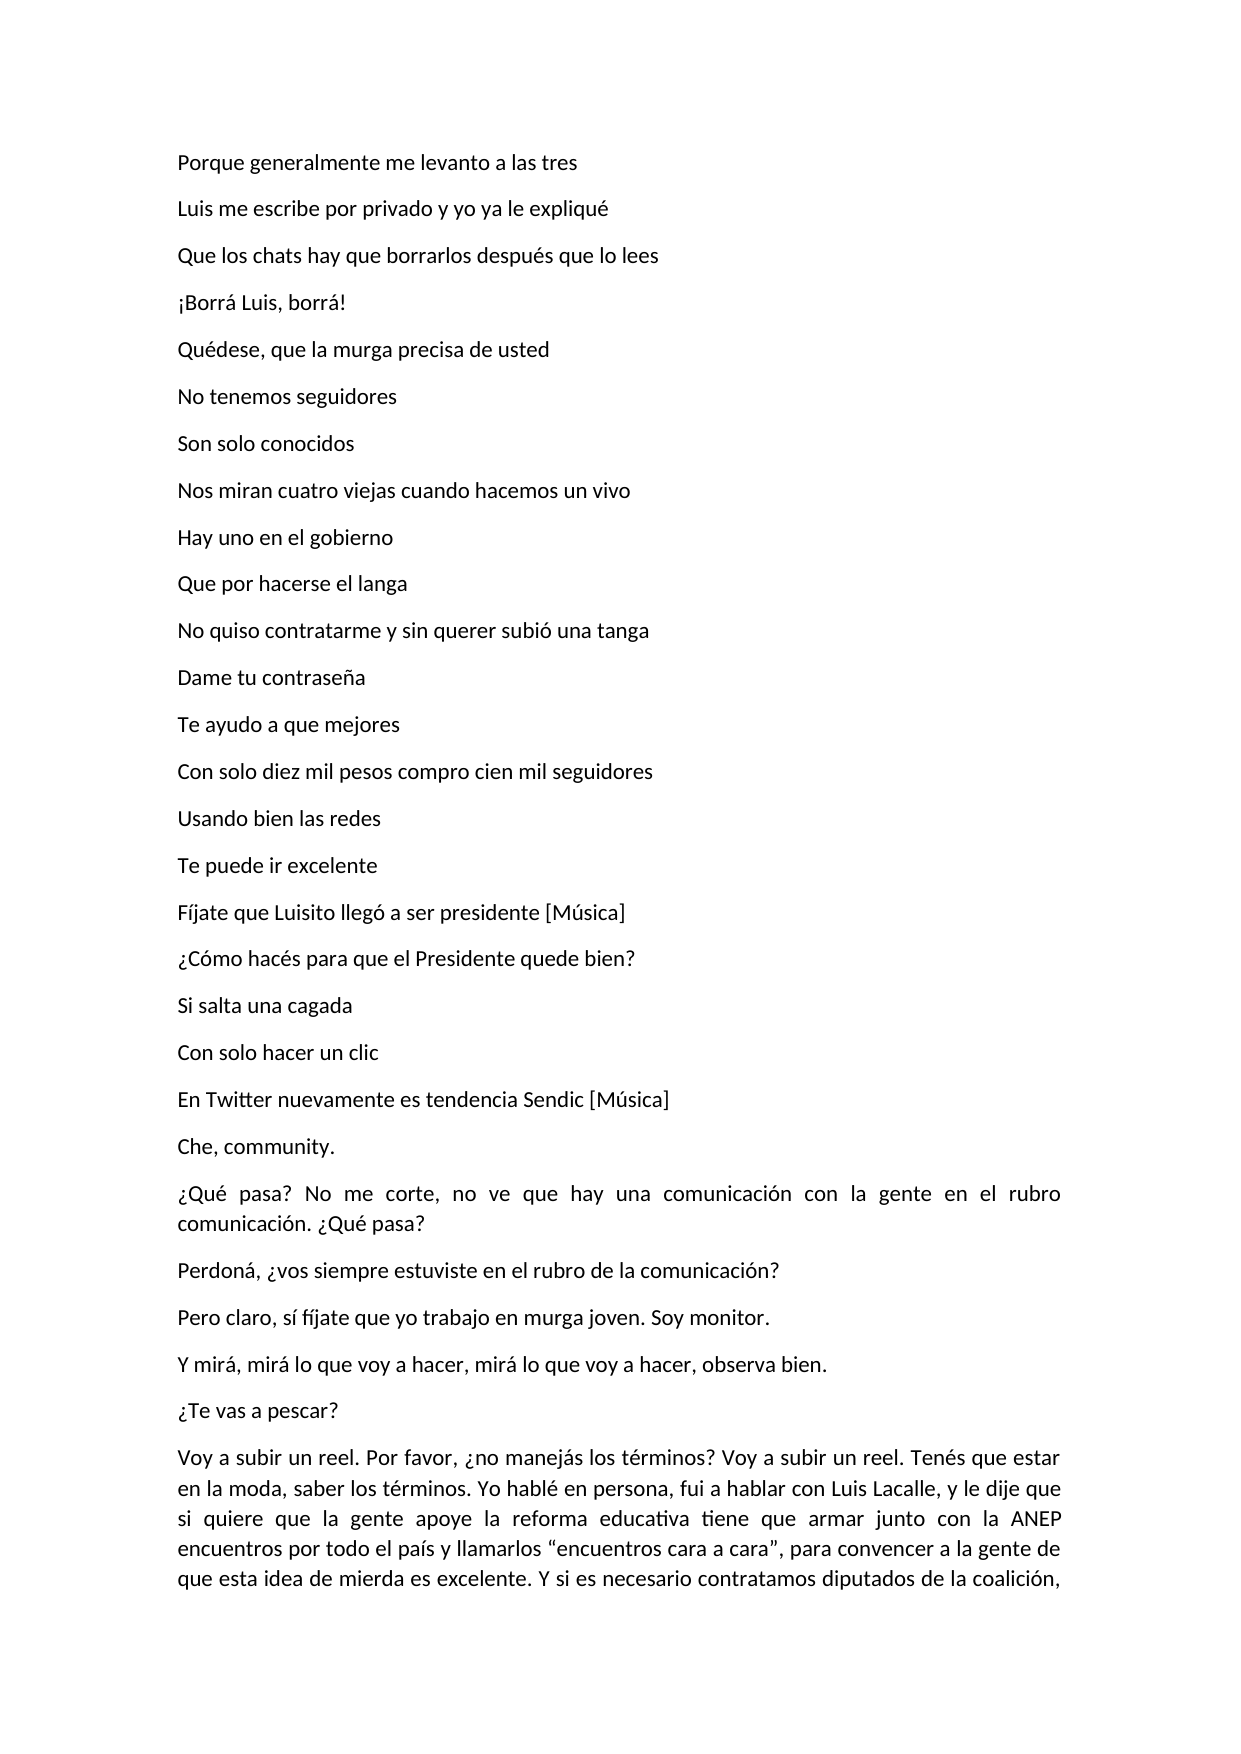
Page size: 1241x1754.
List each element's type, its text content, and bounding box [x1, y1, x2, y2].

text Con solo hacer un clic [177, 1038, 1063, 1066]
text Luis me escribe por privado y yo ya le expliqué [177, 194, 1063, 222]
text Che, community. [177, 1132, 1063, 1160]
text Y mirá, mirá lo que voy a hacer, mirá lo que voy a hacer, observa bien. [177, 1350, 1063, 1378]
text Usando bien las redes [177, 804, 1063, 832]
text No quiso contratarme y sin querer subió una tanga [177, 616, 1063, 644]
text ¿Te vas a pescar? [177, 1397, 1063, 1424]
text Que por hacerse el langa [177, 569, 1063, 597]
text Quédese, que la murga precisa de usted [177, 335, 1063, 363]
text ¡Borrá Luis, borrá! [177, 288, 1063, 316]
text ¿Cómo hacés para que el Presidente quede bien? [177, 944, 1063, 972]
text Son solo conocidos [177, 429, 1063, 457]
text Dame tu contraseña [177, 663, 1063, 691]
text Perdoná, ¿vos siempre estuviste en el rubro de la comunicación? [177, 1256, 1063, 1284]
text Pero claro, sí fíjate que yo trabajo en murga joven. Soy monitor. [177, 1303, 1063, 1331]
text Hay uno en el gobierno [177, 523, 1063, 551]
text En Twitter nuevamente es tendencia Sendic [Música] [177, 1085, 1063, 1113]
text ¿Qué pasa? No me corte, no ve que hay una comunicación con la gente en el rubro comunicación. ¿Qué pasa? [177, 1179, 1063, 1237]
text No tenemos seguidores [177, 382, 1063, 410]
text Nos miran cuatro viejas cuando hacemos un vivo [177, 476, 1063, 504]
text Que los chats hay que borrarlos después que lo lees [177, 241, 1063, 269]
text Si salta una cagada [177, 991, 1063, 1019]
text Te ayudo a que mejores [177, 710, 1063, 738]
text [177, 1443, 1063, 1592]
text Con solo diez mil pesos compro cien mil seguidores [177, 757, 1063, 785]
text Porque generalmente me levanto a las tres [177, 148, 1063, 176]
text Fíjate que Luisito llegó a ser presidente [Música] [177, 898, 1063, 926]
text Te puede ir excelente [177, 851, 1063, 879]
